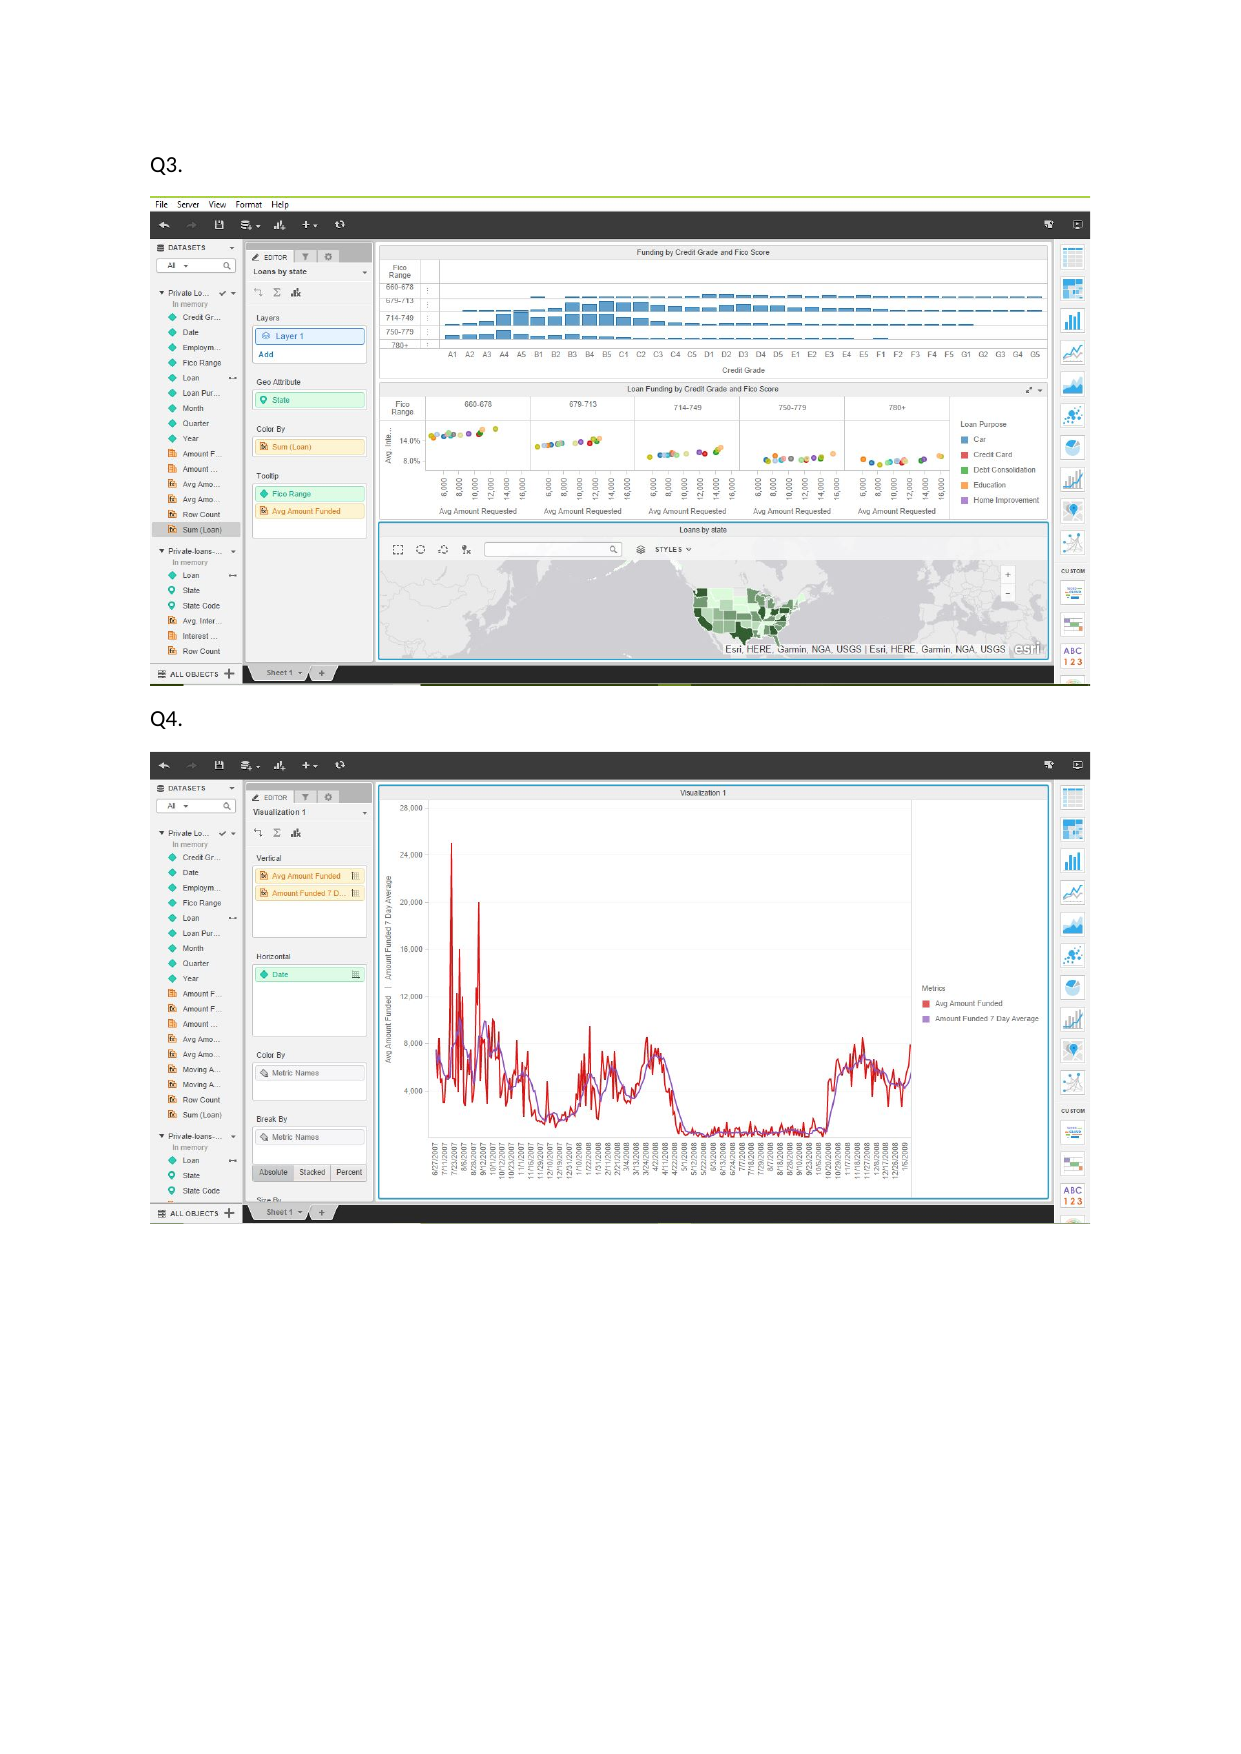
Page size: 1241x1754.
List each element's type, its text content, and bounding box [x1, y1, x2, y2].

picture [150, 751, 1091, 1224]
text Q4. [150, 704, 1090, 732]
picture [150, 196, 1091, 686]
text Q3. [150, 150, 1090, 178]
